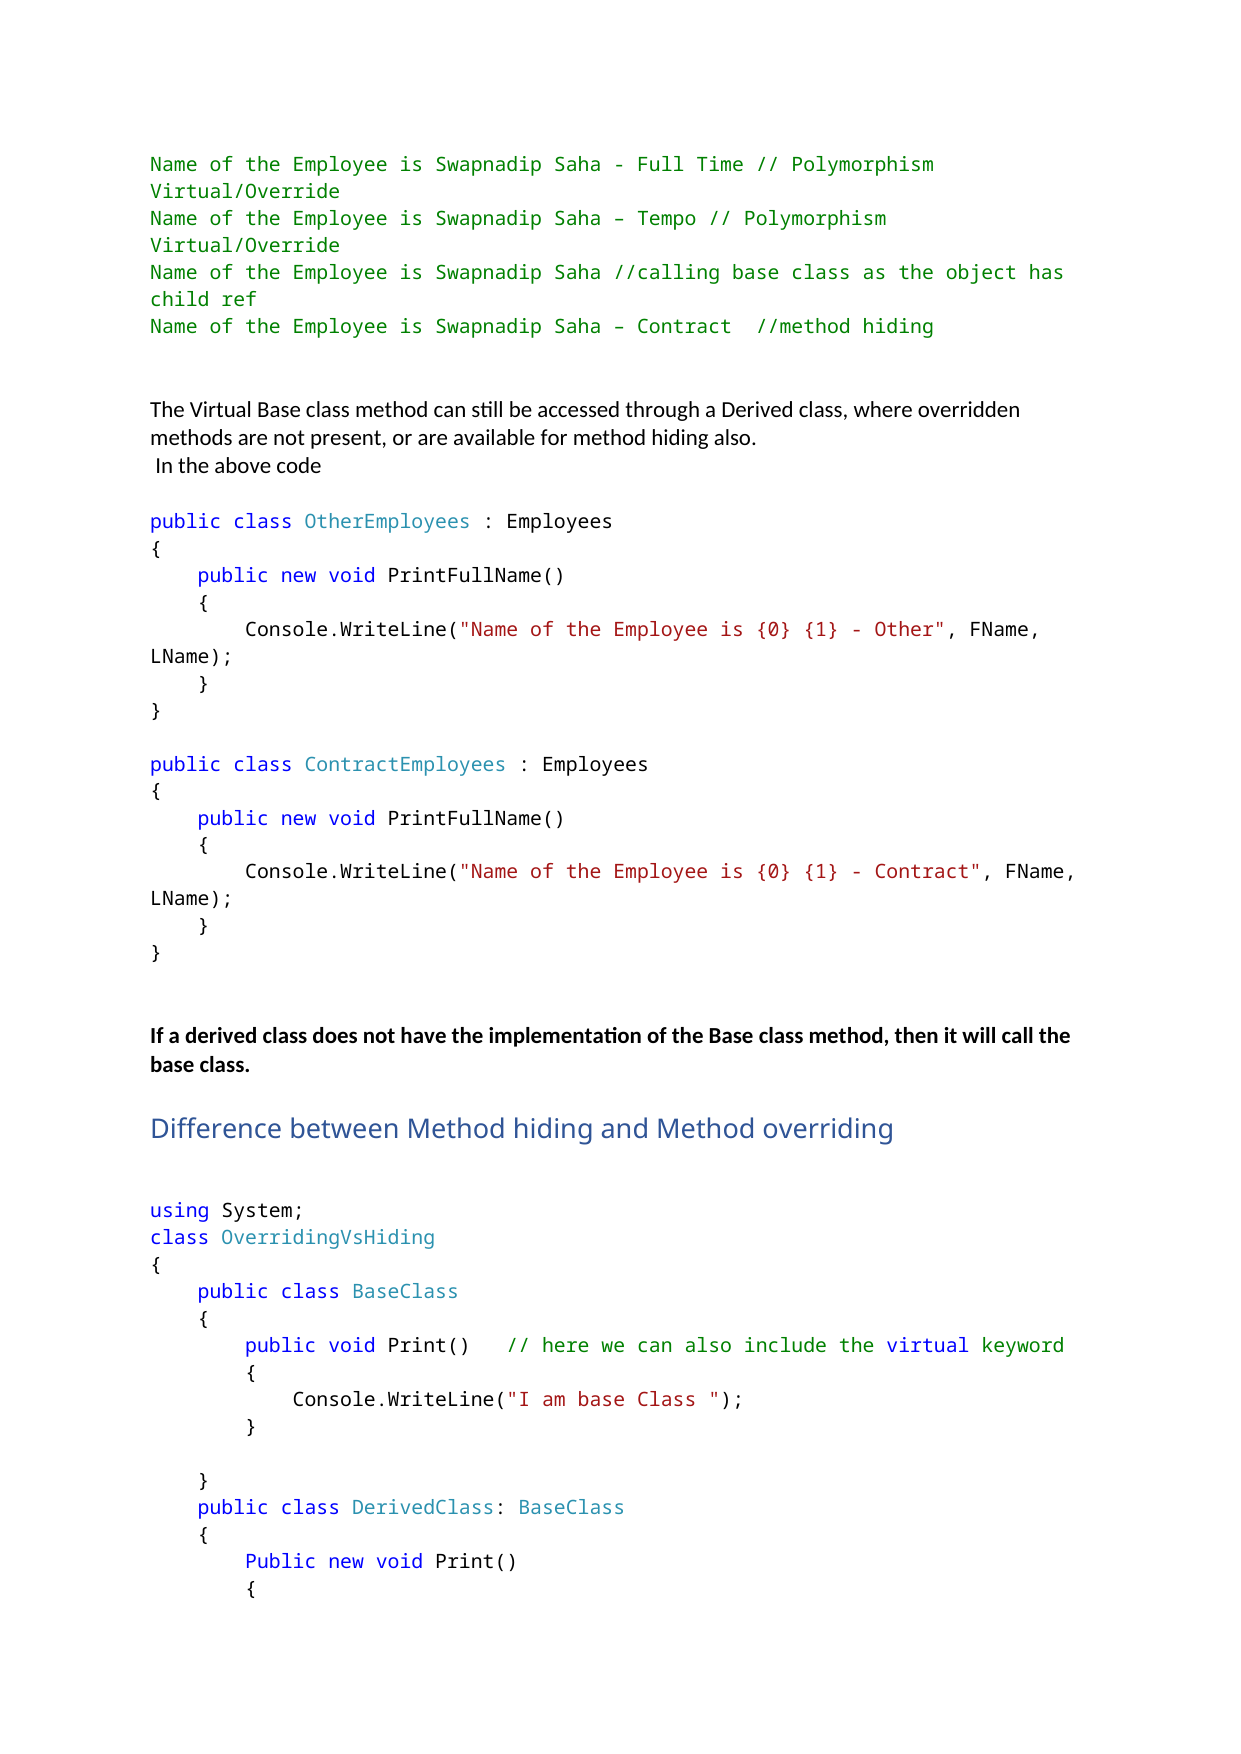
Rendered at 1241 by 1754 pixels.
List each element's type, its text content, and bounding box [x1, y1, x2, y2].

text If a derived class does not have the implementation of the Base class method, then it will call the base class. [150, 1022, 1090, 1078]
text { [150, 1520, 1090, 1547]
text { [150, 1304, 1090, 1331]
text { [150, 534, 1090, 561]
text Console.WriteLine("I am base Class "); [150, 1385, 1090, 1412]
text Console.WriteLine("Name of the Employee is {0} {1} - Other", FName, LName); [150, 615, 1090, 669]
text { [150, 588, 1090, 615]
text Name of the Employee is Swapnadip Saha //calling base class as the object has child ref [150, 258, 1090, 312]
text } [150, 1412, 1090, 1439]
text In the above code [150, 451, 1090, 479]
text Console.WriteLine("Name of the Employee is {0} {1} - Contract", FName, LName); [150, 858, 1090, 912]
text public new void PrintFullName() [150, 561, 1090, 588]
text public new void PrintFullName() [150, 804, 1090, 831]
text using System; [150, 1197, 1090, 1223]
text Public new void Print() [150, 1547, 1090, 1574]
text public class BaseClass [150, 1277, 1090, 1304]
text { [150, 1251, 1090, 1277]
text Name of the Employee is Swapnadip Saha – Contract //method hiding [150, 312, 1090, 339]
text } [150, 1466, 1090, 1493]
text } [150, 939, 1090, 966]
text Name of the Employee is Swapnadip Saha – Tempo // Polymorphism Virtual/Override [150, 204, 1090, 258]
text { [150, 777, 1090, 804]
text } [150, 696, 1090, 723]
text class OverridingVsHiding [150, 1223, 1090, 1251]
text public void Print() // here we can also include the virtual keyword [150, 1331, 1090, 1358]
text { [150, 831, 1090, 858]
text public class OtherEmployees : Employees [150, 479, 1090, 534]
text Name of the Employee is Swapnadip Saha - Full Time // Polymorphism Virtual/Override [150, 150, 1090, 204]
text } [150, 669, 1090, 696]
text public class ContractEmployees : Employees [150, 750, 1090, 777]
text public class DerivedClass: BaseClass [150, 1493, 1090, 1520]
text { [150, 1358, 1090, 1385]
subtitle Difference between Method hiding and Method overriding [150, 1110, 1090, 1147]
text } [150, 912, 1090, 939]
text { [150, 1574, 1090, 1601]
text The Virtual Base class method can still be accessed through a Derived class, where overridden methods are not present, or are available for method hiding also. [150, 395, 1090, 451]
